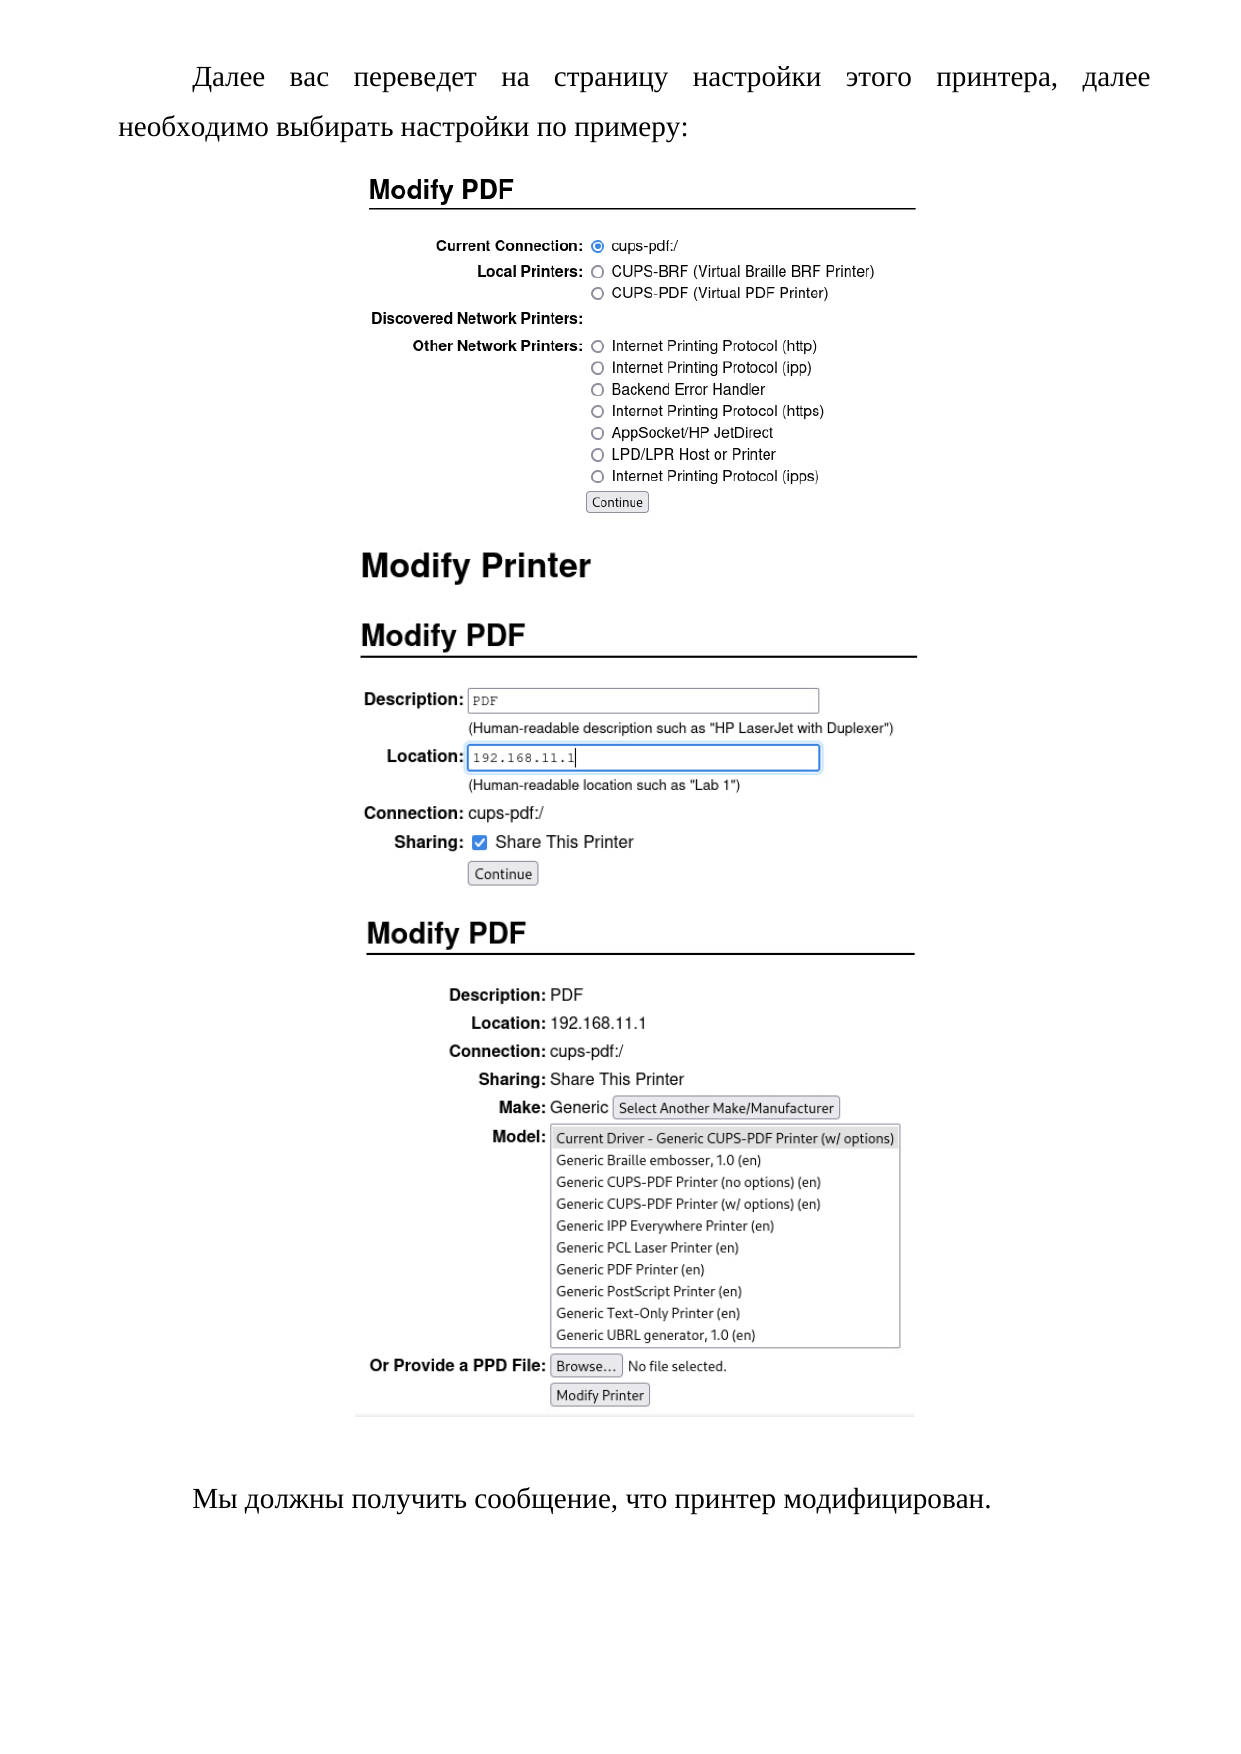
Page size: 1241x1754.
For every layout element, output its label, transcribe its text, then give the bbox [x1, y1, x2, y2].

text Мы должны получить сообщение, что принтер модифицирован. [118, 1481, 1152, 1515]
text Далее вас переведет на страницу настройки этого принтера, далее необходимо выбирать настройки по примеру: [118, 59, 1152, 143]
picture [354, 159, 916, 531]
picture [352, 544, 918, 891]
picture [355, 904, 915, 1417]
